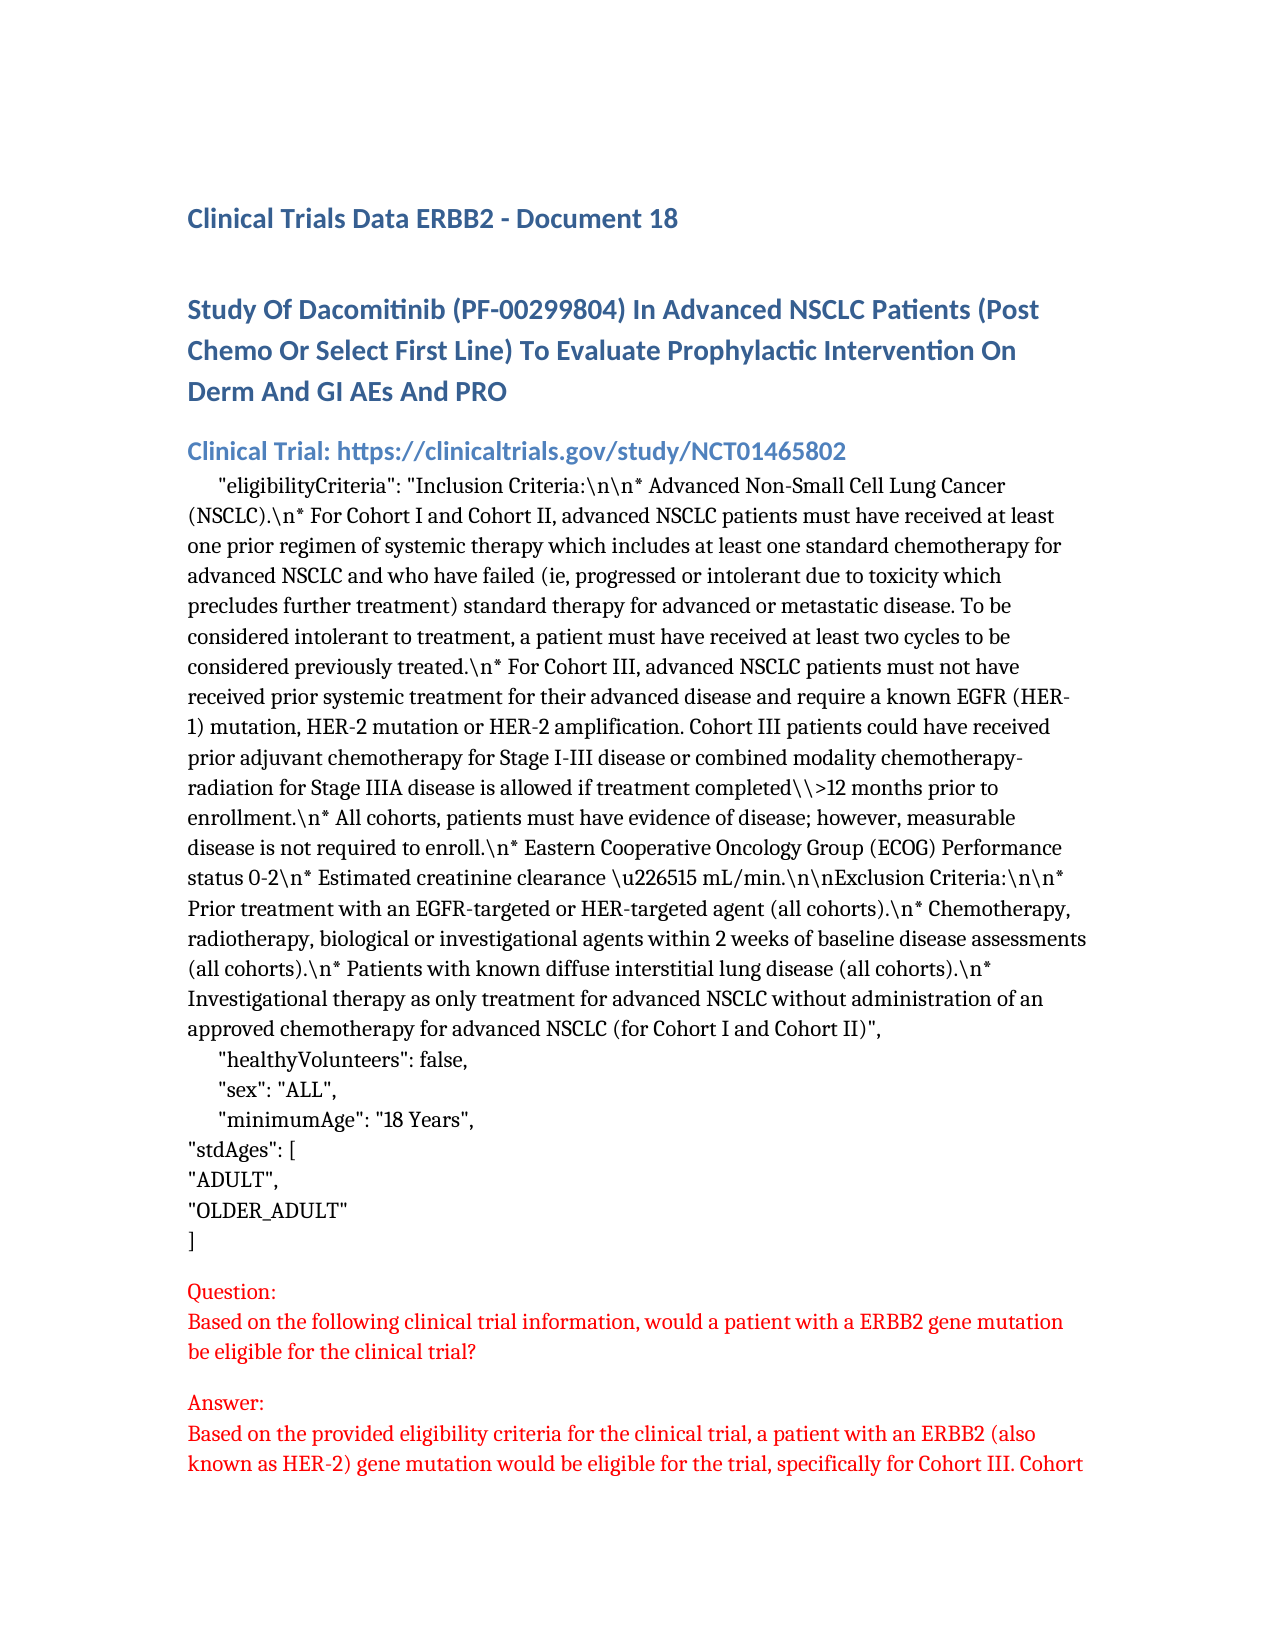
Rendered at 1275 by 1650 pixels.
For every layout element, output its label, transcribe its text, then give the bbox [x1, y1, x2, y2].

text Question: Based on the following clinical trial information, would a patient with a ERBB2 gene mutation be eligible for the clinical trial? [187, 1279, 1087, 1366]
subtitle Clinical Trials Data ERBB2 - Document 18 [187, 200, 1087, 236]
text "eligibilityCriteria": "Inclusion Criteria:\n\n* Advanced Non-Small Cell Lung Cancer (NSCLC).\n* For Cohort I and Cohort II, advanced NSCLC patients must have received at least one prior regimen of systemic therapy which includes at least one standard chemotherapy for advanced NSCLC and who have failed (ie, progressed or intolerant due to toxicity which precludes further treatment) standard therapy for advanced or metastatic disease. To be considered intolerant to treatment, a patient must have received at least two cycles to be considered previously treated.\n* For Cohort III, advanced NSCLC patients must not have received prior systemic treatment for their advanced disease and require a known EGFR (HER-1) mutation, HER-2 mutation or HER-2 amplification. Cohort III patients could have received prior adjuvant chemotherapy for Stage I-III disease or combined modality chemotherapy-radiation for Stage IIIA disease is allowed if treatment completed\\>12 months prior to enrollment.\n* All cohorts, patients must have evidence of disease; however, measurable disease is not required to enroll.\n* Eastern Cooperative Oncology Group (ECOG) Performance status 0-2\n* Estimated creatinine clearance \u226515 mL/min.\n\nExclusion Criteria:\n\n* Prior treatment with an EGFR-targeted or HER-targeted agent (all cohorts).\n* Chemotherapy, radiotherapy, biological or investigational agents within 2 weeks of baseline disease assessments (all cohorts).\n* Patients with known diffuse interstitial lung disease (all cohorts).\n* Investigational therapy as only treatment for advanced NSCLC without administration of an approved chemotherapy for advanced NSCLC (for Cohort I and Cohort II)", "healthyVolunteers": false, "sex": "ALL", "minimumAge": "18 Years", "stdAges": [ "ADULT", "OLDER_ADULT" ] [187, 472, 1087, 1254]
subtitle Study Of Dacomitinib (PF-00299804) In Advanced NSCLC Patients (Post Chemo Or Select First Line) To Evaluate Prophylactic Intervention On Derm And GI AEs And PRO [187, 291, 1087, 408]
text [187, 1390, 1087, 1477]
subtitle Clinical Trial: https://clinicaltrials.gov/study/NCT01465802 [187, 434, 1087, 468]
